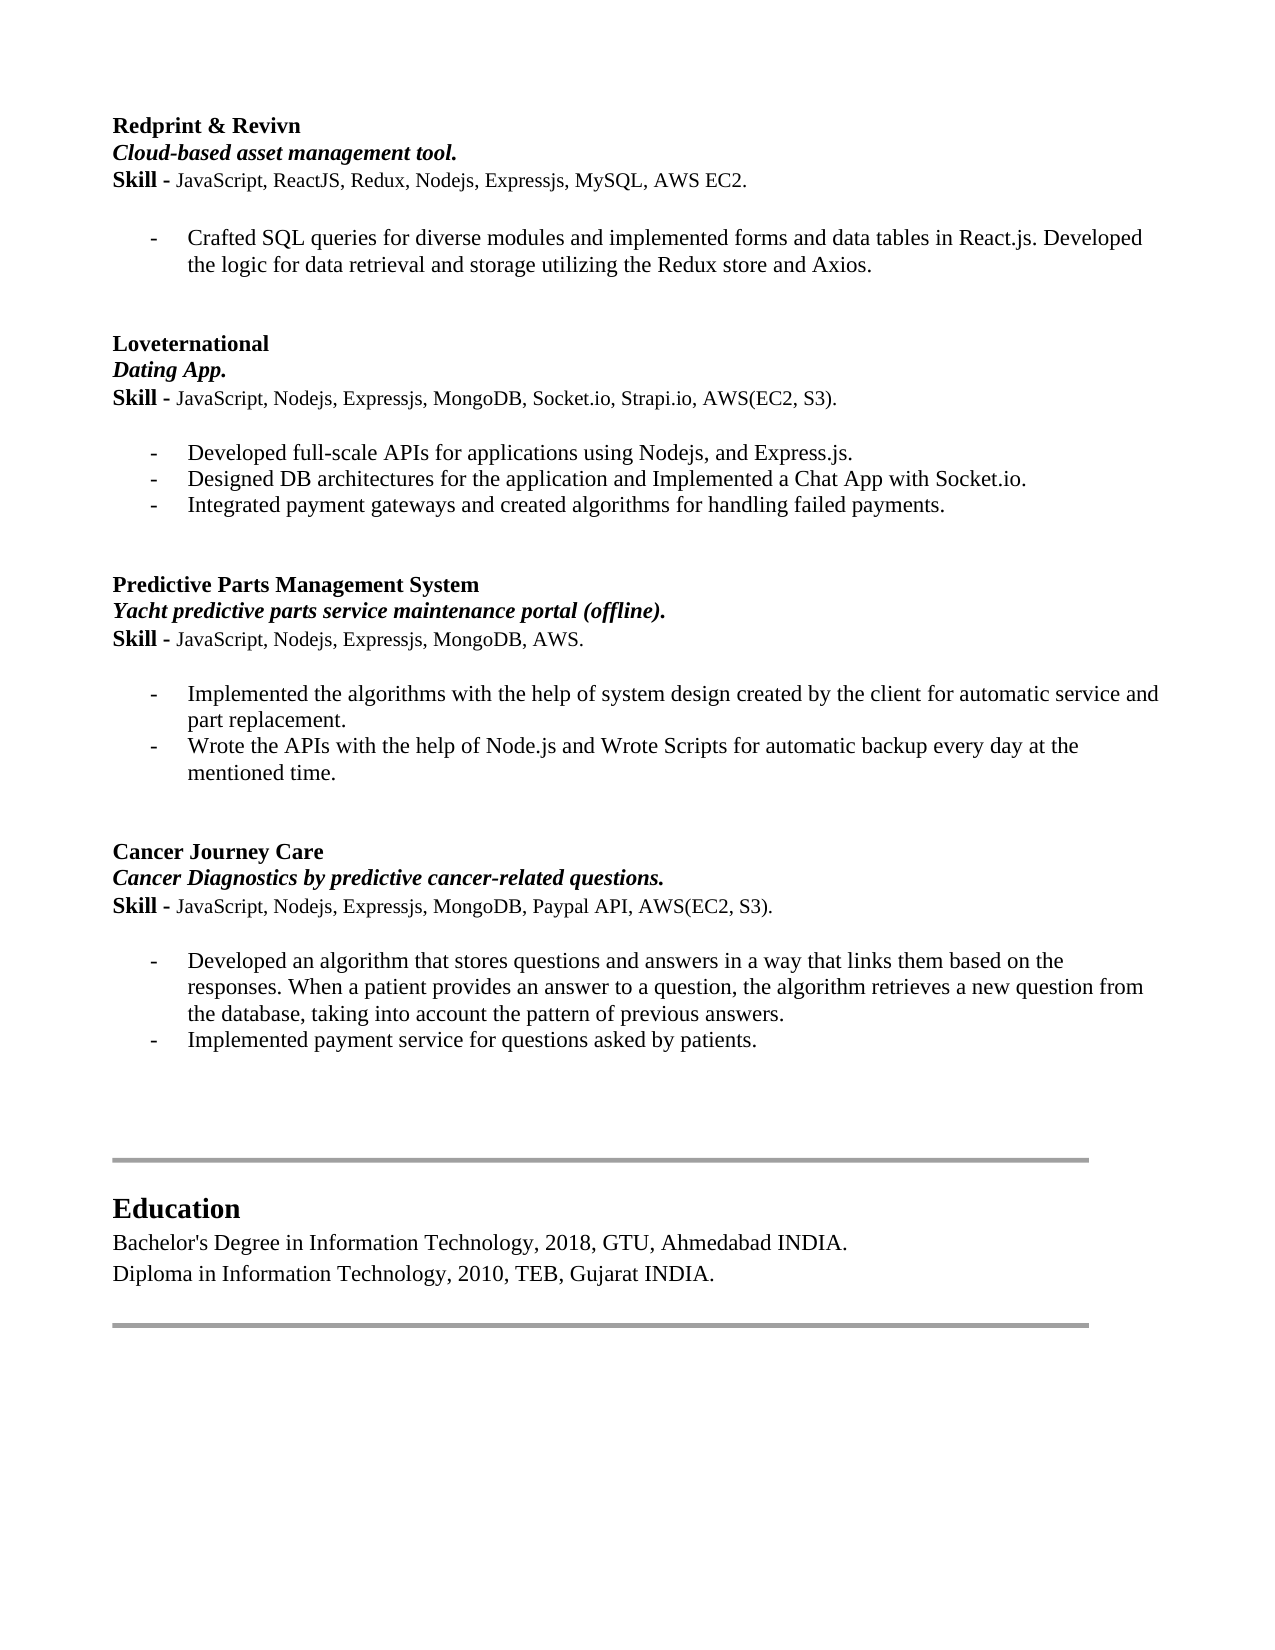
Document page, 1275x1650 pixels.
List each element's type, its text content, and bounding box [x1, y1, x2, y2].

list Developed an algorithm that stores questions and answers in a way that links them based on the responses. When a patient provides an answer to a question, the algorithm retrieves a new question from the database, taking into account the pattern of previous answers. [150, 947, 1164, 1026]
list Implemented the algorithms with the help of system design created by the client for automatic service and part replacement. [150, 680, 1164, 732]
list Implemented payment service for questions asked by patients. [150, 1026, 1164, 1052]
text Diploma in Information Technology, 2010, TEB, Gujarat INDIA. [112, 1260, 1162, 1319]
list Integrated payment gateways and created algorithms for handling failed payments. [150, 492, 1164, 518]
text Redprint & Revivn [112, 112, 1164, 139]
text Cancer Diagnostics by predictive cancer-related questions. [112, 864, 1162, 891]
text Loveternational [112, 330, 1164, 356]
text Dating App. [112, 356, 1162, 382]
text Education [112, 1191, 1162, 1224]
text Skill - JavaScript, Nodejs, Expressjs, MongoDB, Paypal API, AWS(EC2, S3). [112, 892, 1162, 918]
list Designed DB architectures for the application and Implemented a Chat App with Socket.io. [150, 465, 1164, 492]
text Skill - JavaScript, ReactJS, Redux, Nodejs, Expressjs, MySQL, AWS EC2. [112, 166, 1162, 193]
text Predictive Parts Management System [112, 571, 1164, 597]
text Bachelor's Degree in Information Technology, 2018, GTU, Ahmedabad INDIA. [112, 1229, 1162, 1256]
text Yacht predictive parts service maintenance portal (offline). [112, 597, 1162, 623]
text Cancer Journey Care [112, 838, 1164, 864]
text Cloud-based asset management tool. [112, 139, 1162, 165]
list Crafted SQL queries for diverse modules and implemented forms and data tables in React.js. Developed the logic for data retrieval and storage utilizing the Redux store and Axios. [150, 224, 1164, 277]
list Wrote the APIs with the help of Node.js and Wrote Scripts for automatic backup every day at the mentioned time. [150, 732, 1164, 785]
list Developed full-scale APIs for applications using Nodejs, and Express.js. [150, 439, 1164, 465]
text Skill - JavaScript, Nodejs, Expressjs, MongoDB, AWS. [112, 624, 1162, 651]
text Skill - JavaScript, Nodejs, Expressjs, MongoDB, Socket.io, Strapi.io, AWS(EC2, S3). [112, 384, 1162, 410]
